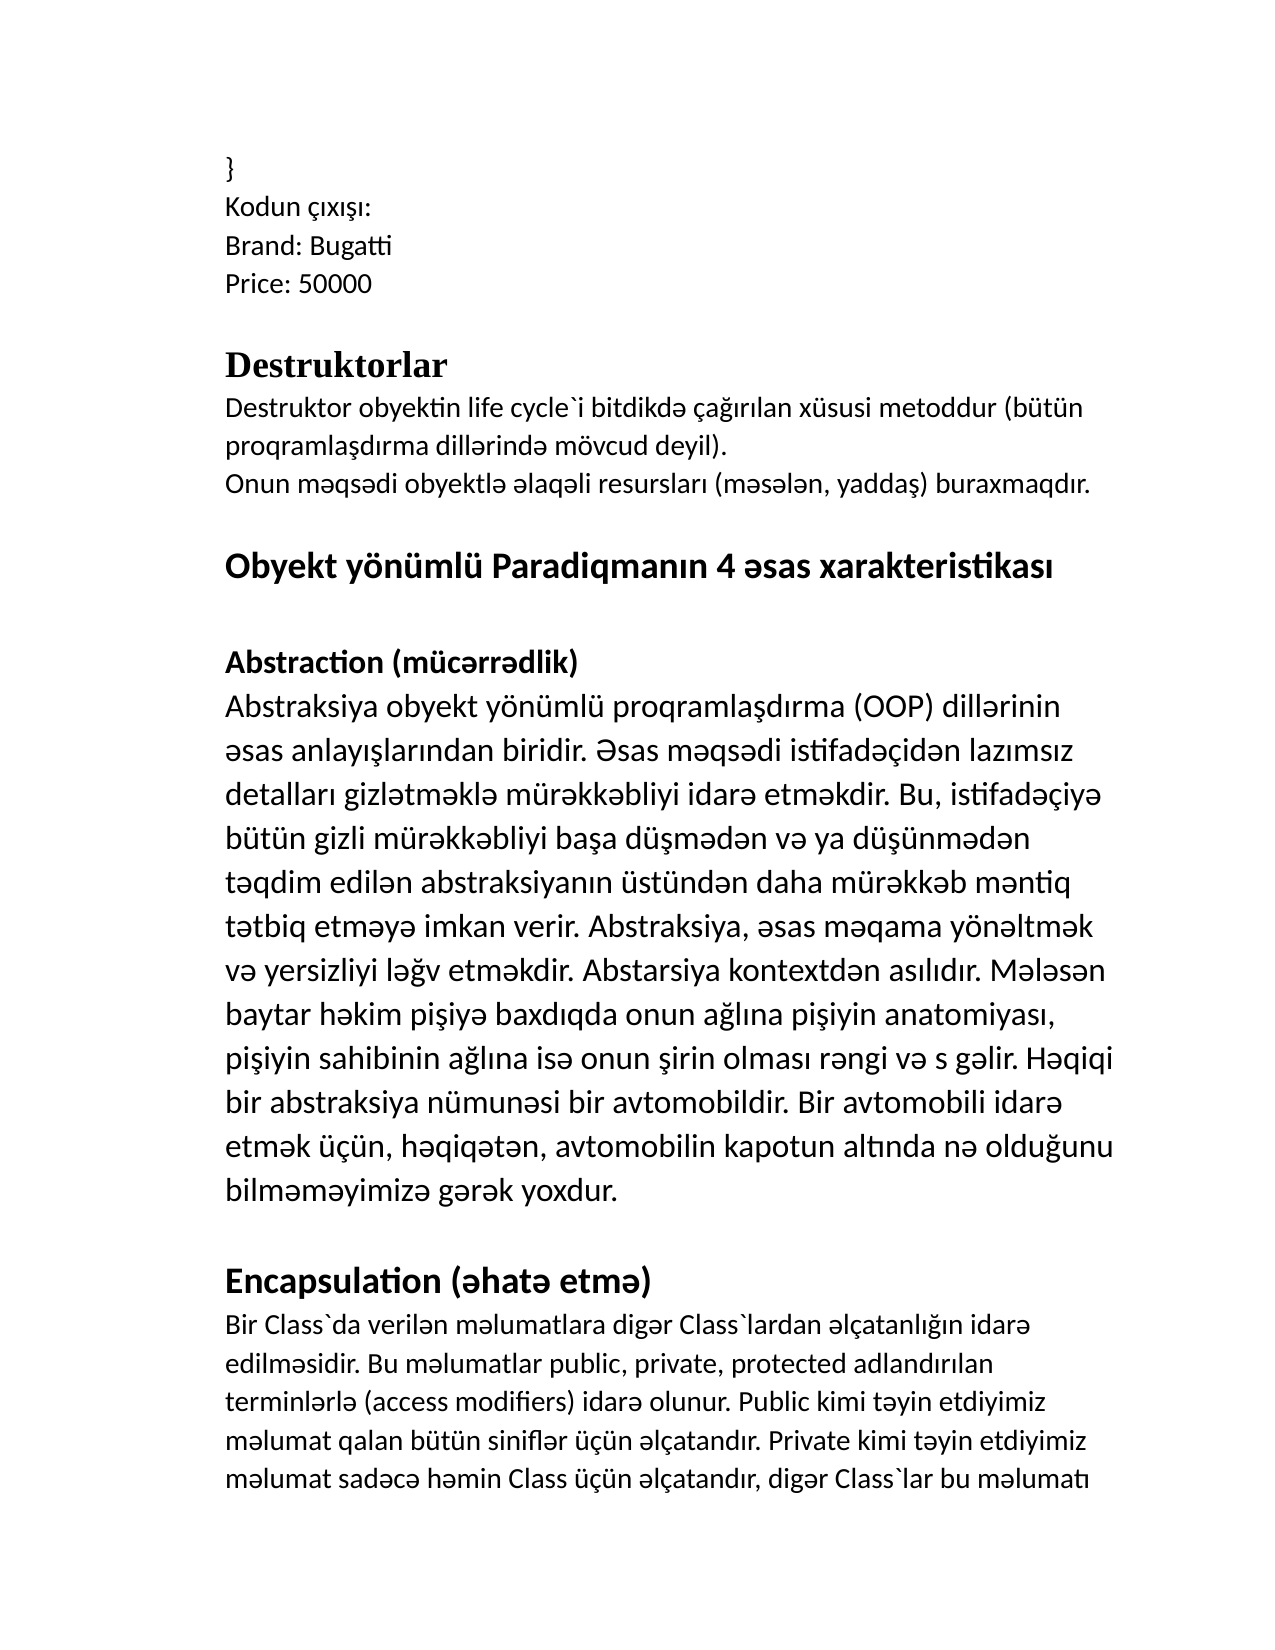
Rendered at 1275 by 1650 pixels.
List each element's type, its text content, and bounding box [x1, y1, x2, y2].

list Brand: Bugatti [225, 227, 1125, 262]
list Destruktor obyektin life cycle`i bitdikdə çağırılan xüsusi metoddur (bütün proqramlaşdırma dillərində mövcud deyil). [225, 389, 1125, 463]
list Onun məqsədi obyektlə əlaqəli resursları (məsələn, yaddaş) buraxmaqdır. [225, 466, 1125, 501]
list Kodun çıxışı: [225, 188, 1125, 224]
list } [225, 150, 1125, 186]
list Abstraksiya obyekt yönümlü proqramlaşdırma (OOP) dillərinin əsas anlayışlarından biridir. Əsas məqsədi istifadəçidən lazımsız detalları gizlətməklə mürəkkəbliyi idarə etməkdir. Bu, istifadəçiyə bütün gizli mürəkkəbliyi başa düşmədən və ya düşünmədən təqdim edilən abstraksiyanın üstündən daha mürəkkəb məntiq tətbiq etməyə imkan verir. Abstraksiya, əsas məqama yönəltmək və yersizliyi ləğv etməkdir. Abstarsiya kontextdən asılıdır. Mələsən baytar həkim pişiyə baxdıqda onun ağlına pişiyin anatomiyası, pişiyin sahibinin ağlına isə onun şirin olması rəngi və s gəlir. Həqiqi bir abstraksiya nümunəsi bir avtomobildir. Bir avtomobili idarə etmək üçün, həqiqətən, avtomobilin kapotun altında nə olduğunu bilməməyimizə gərək yoxdur. [225, 685, 1125, 1210]
list Price: 50000 [225, 265, 1125, 301]
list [225, 1306, 1125, 1496]
list Abstraction (mücərrədlik) [225, 641, 1125, 682]
list Obyekt yönümlü Paradiqmanın 4 əsas xarakteristikası [225, 542, 1125, 588]
list Destruktorlar [225, 342, 1125, 385]
list Encapsulation (əhatə etmə) [225, 1257, 1125, 1303]
